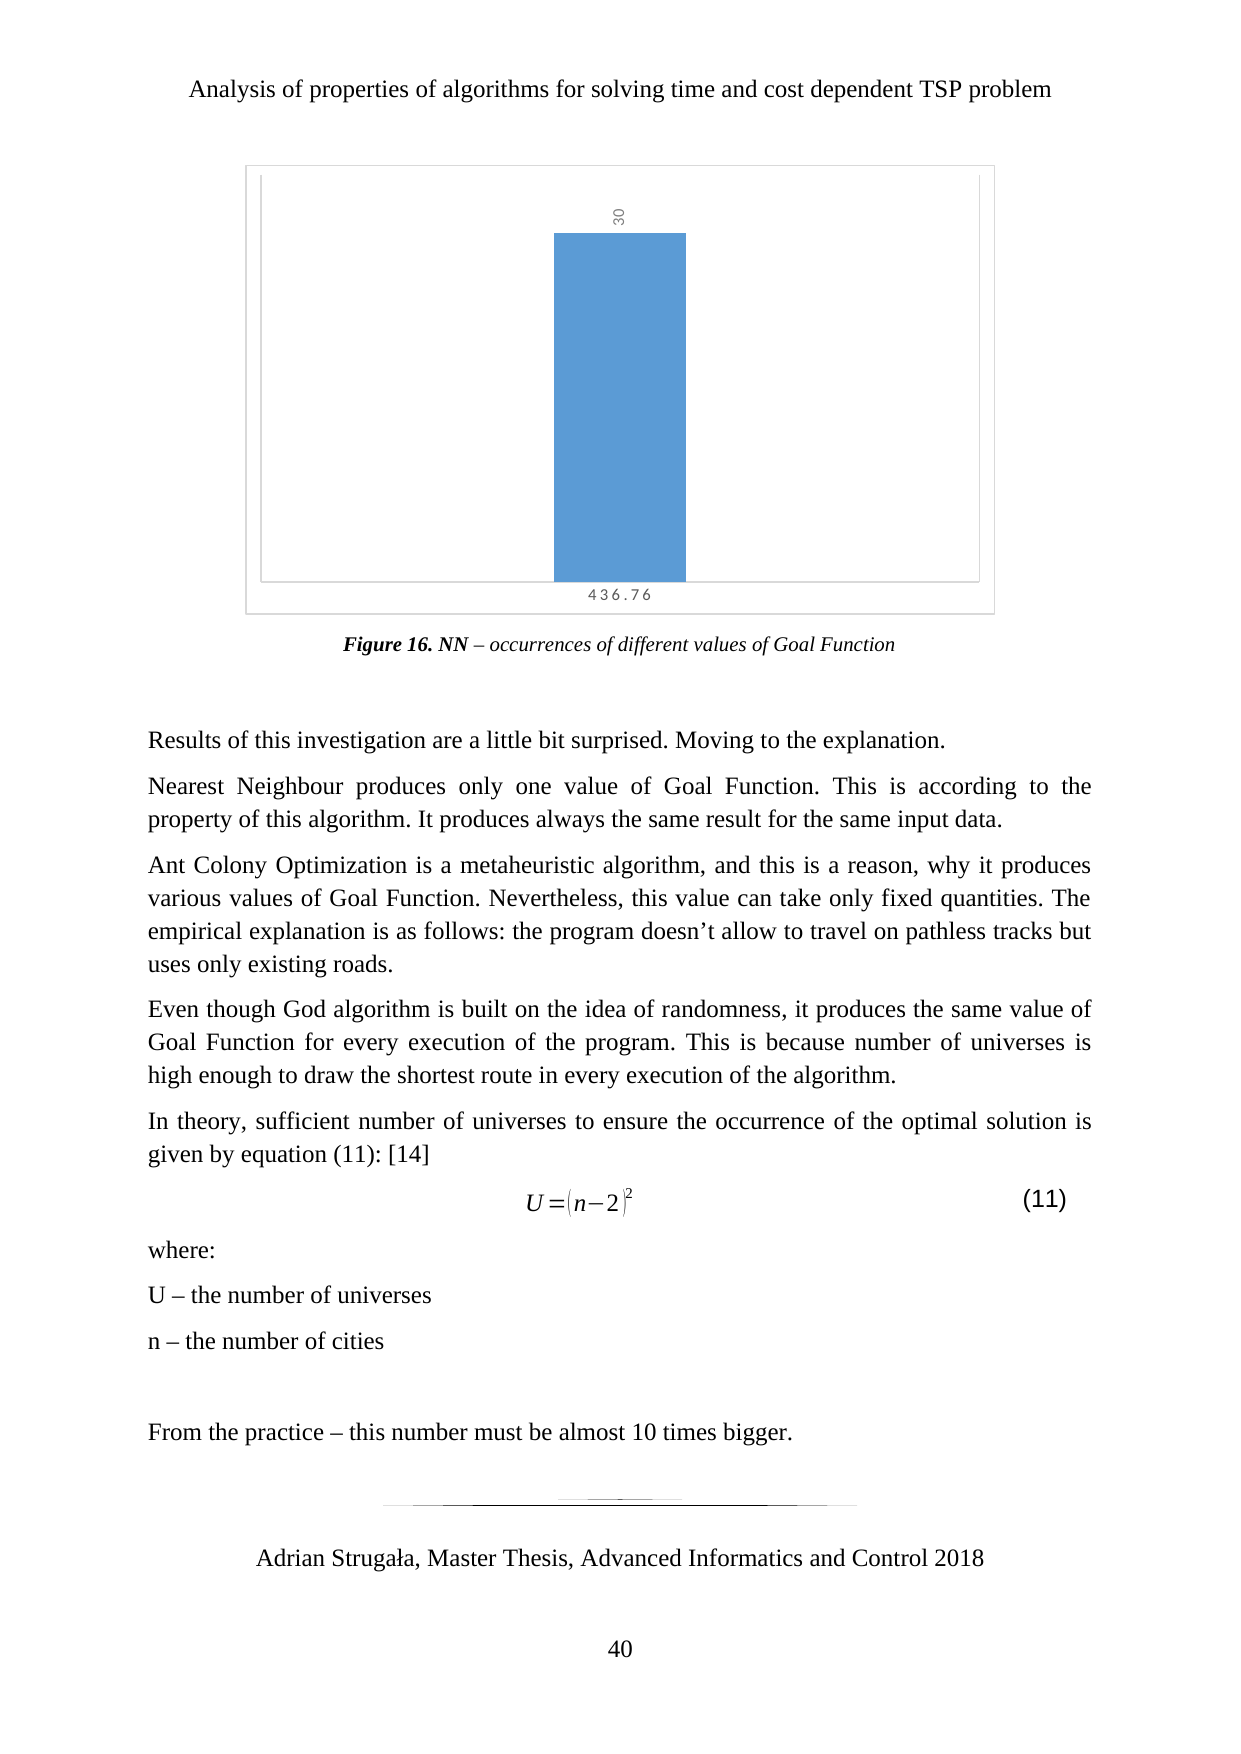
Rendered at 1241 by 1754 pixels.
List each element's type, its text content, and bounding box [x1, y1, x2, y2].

text where: [148, 1235, 1092, 1263]
text In theory, sufficient number of universes to ensure the occurrence of the optimal solution is given by equation (11): [14] [148, 1106, 1092, 1168]
table_header [148, 1184, 1011, 1235]
text Nearest Neighbour produces only one value of Goal Function. This is according to the property of this algorithm. It produces always the same result for the same input data. [148, 771, 1092, 833]
text n – the number of cities [148, 1326, 1092, 1354]
text From the practice – this number must be almost 10 times bigger. [148, 1417, 1092, 1446]
text Even though God algorithm is built on the idea of randomness, it produces the same value of Goal Function for every execution of the program. This is because number of universes is high enough to draw the shortest route in every execution of the algorithm. [148, 994, 1092, 1089]
table_header (11) [1011, 1184, 1078, 1235]
text Ant Colony Optimization is a metaheuristic algorithm, and this is a reason, why it produces various values of Goal Function. Nevertheless, this value can take only fixed quantities. The empirical explanation is as follows: the program doesn’t allow to travel on pathless tracks but uses only existing roads. [148, 850, 1092, 977]
text Figure 16. NN – occurrences of different values of Goal Function [148, 632, 1092, 656]
text Results of this investigation are a little bit surprised. Moving to the explanation. [148, 726, 1092, 754]
text U – the number of universes [148, 1280, 1092, 1309]
